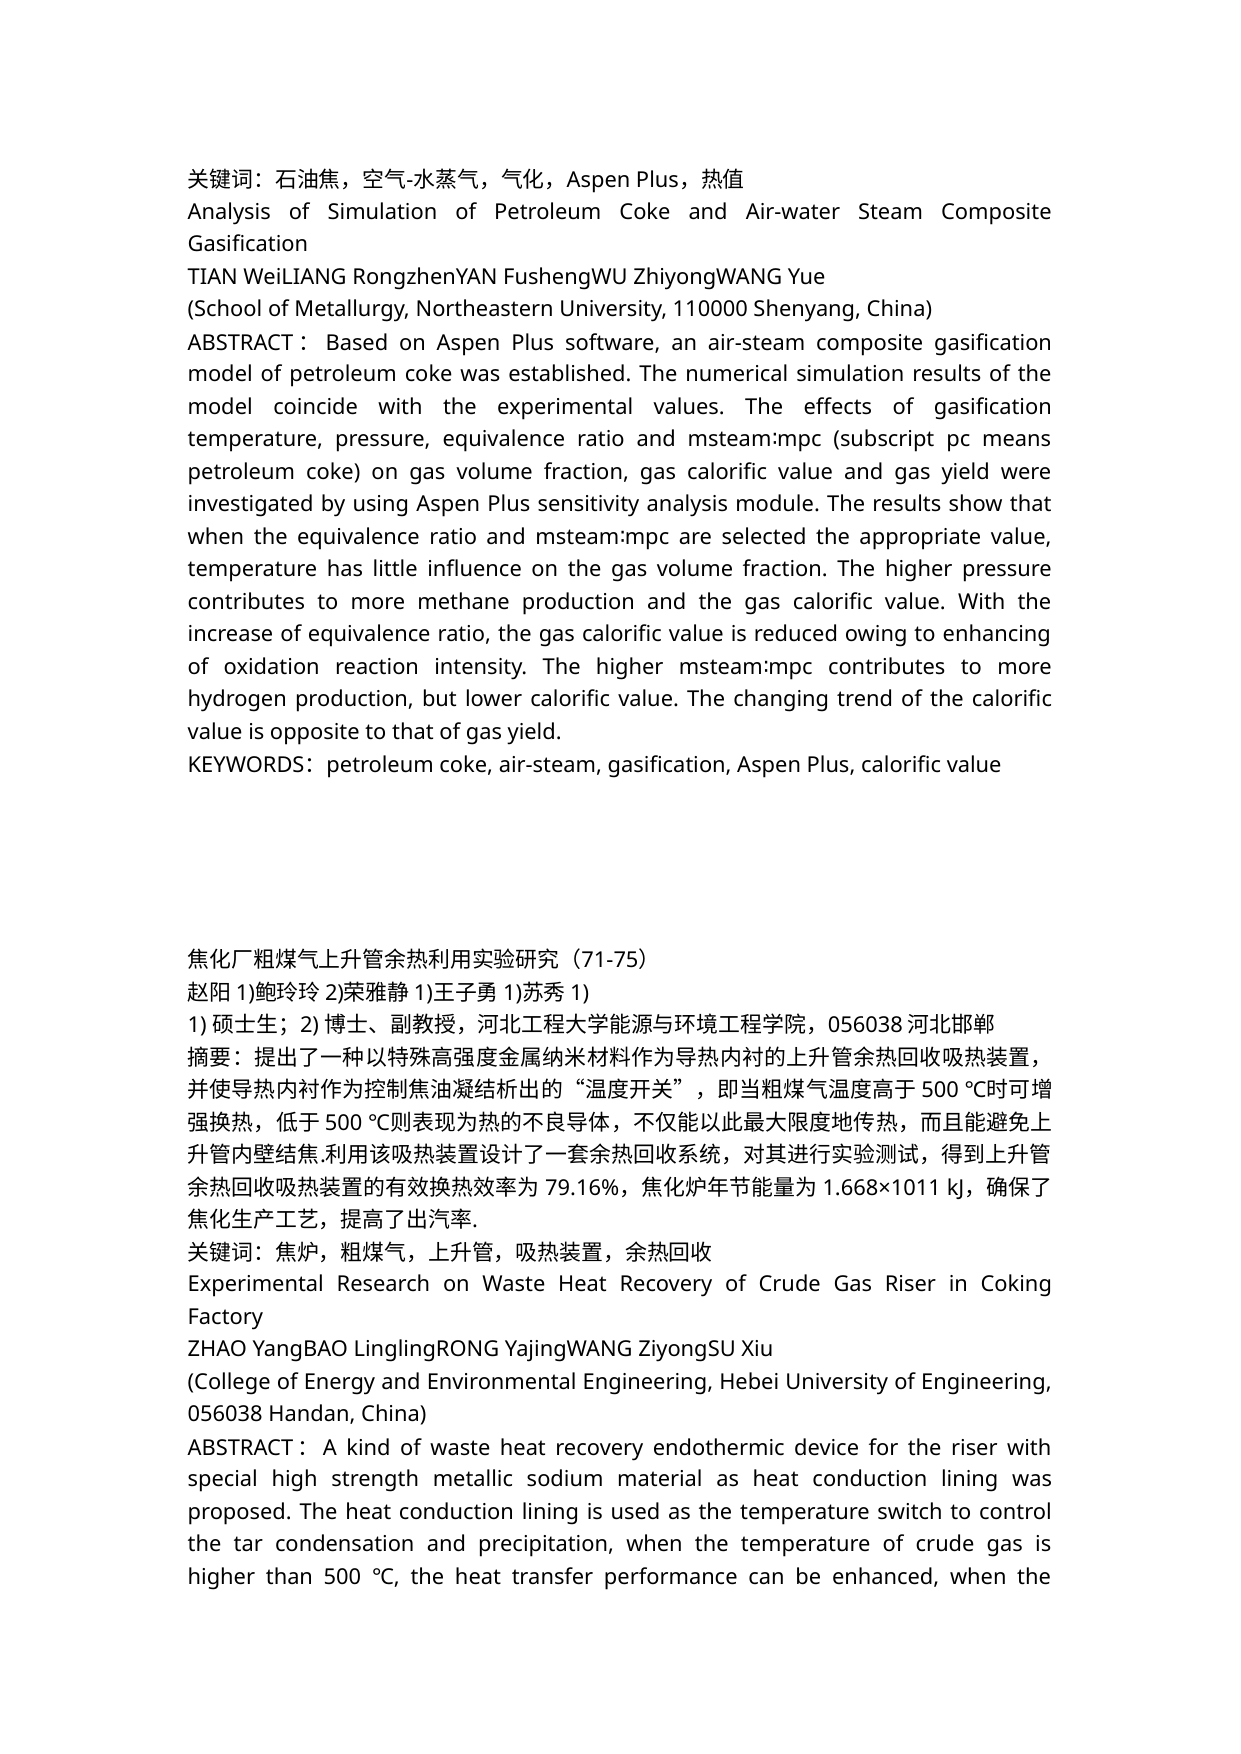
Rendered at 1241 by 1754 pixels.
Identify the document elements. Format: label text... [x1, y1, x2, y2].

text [187, 1429, 1053, 1592]
text (College of Energy and Environmental Engineering, Hebei University of Engineering, 056038 Handan, China) [187, 1364, 1053, 1429]
text 关键词：石油焦，空气-水蒸气，气化，Aspen Plus，热值 [187, 162, 1053, 194]
text 摘要：提出了一种以特殊高强度金属纳米材料作为导热内衬的上升管余热回收吸热装置，并使导热内衬作为控制焦油凝结析出的“温度开关”，即当粗煤气温度高于500 ℃时可增强换热，低于500 ℃则表现为热的不良导体，不仅能以此最大限度地传热，而且能避免上升管内壁结焦.利用该吸热装置设计了一套余热回收系统，对其进行实验测试，得到上升管余热回收吸热装置的有效换热效率为79.16%，焦化炉年节能量为1.668×1011 kJ，确保了焦化生产工艺，提高了出汽率. [187, 1039, 1053, 1234]
text 焦化厂粗煤气上升管余热利用实验研究（71-75） [187, 942, 1053, 974]
text TIAN WeiLIANG RongzhenYAN FushengWU ZhiyongWANG Yue [187, 259, 1053, 292]
text Experimental Research on Waste Heat Recovery of Crude Gas Riser in Coking Factory [187, 1267, 1053, 1332]
text 关键词：焦炉，粗煤气，上升管，吸热装置，余热回收 [187, 1234, 1053, 1267]
text 赵阳1)鲍玲玲2)荣雅静1)王子勇1)苏秀1) [187, 974, 1053, 1007]
text (School of Metallurgy, Northeastern University, 110000 Shenyang, China) [187, 292, 1053, 324]
text 1) 硕士生；2) 博士、副教授，河北工程大学能源与环境工程学院，056038河北邯郸 [187, 1007, 1053, 1039]
text ABSTRACT：Based on Aspen Plus software, an air-steam composite gasification model of petroleum coke was established. The numerical simulation results of the model coincide with the experimental values. The effects of gasification temperature, pressure, equivalence ratio and msteam∶mpc (subscript pc means petroleum coke) on gas volume fraction, gas calorific value and gas yield were investigated by using Aspen Plus sensitivity analysis module. The results show that when the equivalence ratio and msteam∶mpc are selected the appropriate value, temperature has little influence on the gas volume fraction. The higher pressure contributes to more methane production and the gas calorific value. With the increase of equivalence ratio, the gas calorific value is reduced owing to enhancing of oxidation reaction intensity. The higher msteam∶mpc contributes to more hydrogen production, but lower calorific value. The changing trend of the calorific value is opposite to that of gas yield. [187, 324, 1053, 747]
text Analysis of Simulation of Petroleum Coke and Air-water Steam Composite Gasification [187, 194, 1053, 259]
text ZHAO YangBAO LinglingRONG YajingWANG ZiyongSU Xiu [187, 1332, 1053, 1364]
text KEYWORDS：petroleum coke, air-steam, gasification, Aspen Plus, calorific value [187, 747, 1053, 779]
